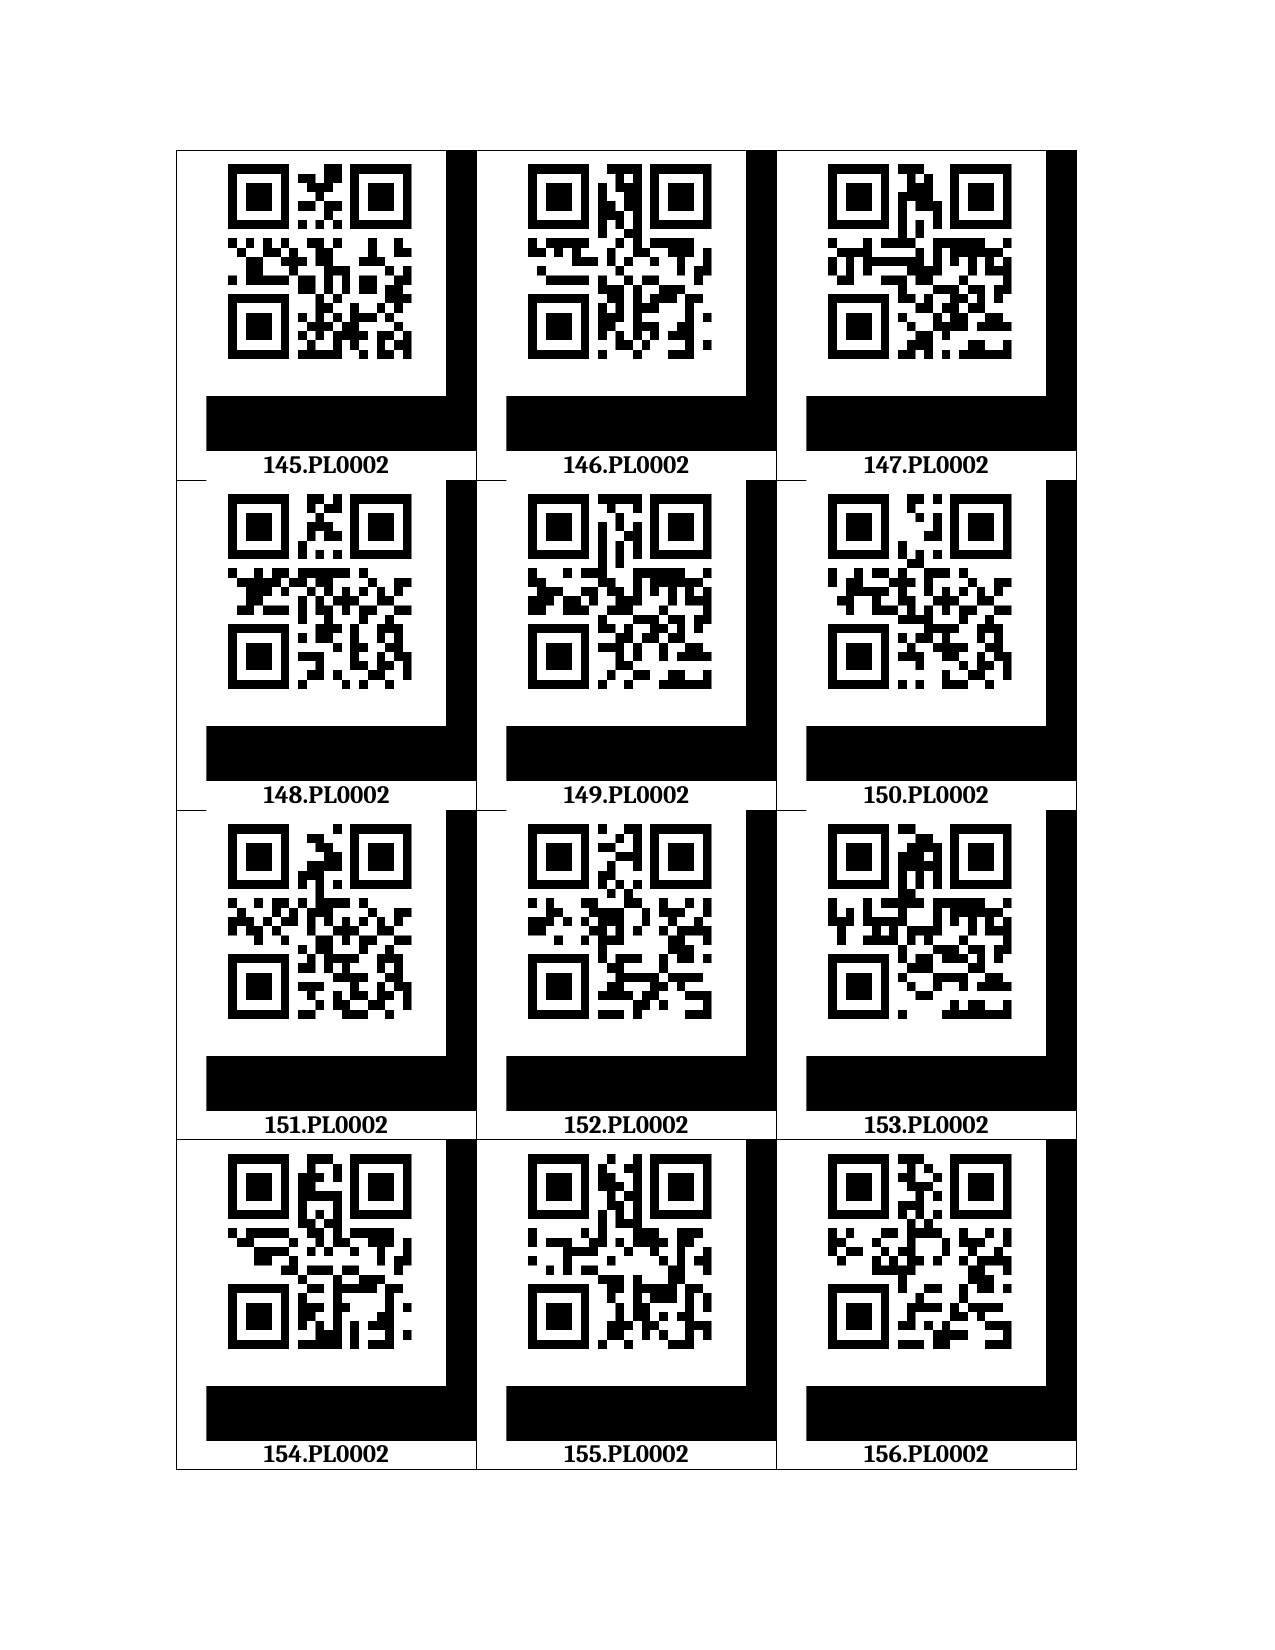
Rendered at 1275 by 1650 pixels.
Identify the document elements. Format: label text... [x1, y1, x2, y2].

picture [506, 1140, 777, 1441]
picture [506, 480, 777, 781]
picture [806, 480, 1077, 781]
picture [806, 810, 1077, 1111]
picture [506, 810, 777, 1111]
picture [806, 151, 1077, 451]
table_cell 145.PL0002 [177, 151, 476, 480]
picture [206, 1140, 477, 1441]
table_cell 149.PL0002 [477, 481, 776, 809]
table_cell 147.PL0002 [777, 151, 1076, 480]
table_cell 150.PL0002 [777, 481, 1076, 809]
picture [806, 1140, 1077, 1441]
picture [506, 151, 777, 451]
table_cell 155.PL0002 [477, 1140, 776, 1469]
table_cell 148.PL0002 [177, 481, 476, 809]
picture [206, 151, 477, 451]
table_cell 154.PL0002 [177, 1140, 476, 1469]
table_cell 151.PL0002 [177, 811, 476, 1139]
picture [206, 480, 477, 781]
picture [206, 810, 477, 1111]
table_cell 156.PL0002 [777, 1140, 1076, 1469]
table_cell 153.PL0002 [777, 811, 1076, 1139]
table_cell 146.PL0002 [477, 151, 776, 480]
table_cell 152.PL0002 [477, 811, 776, 1139]
